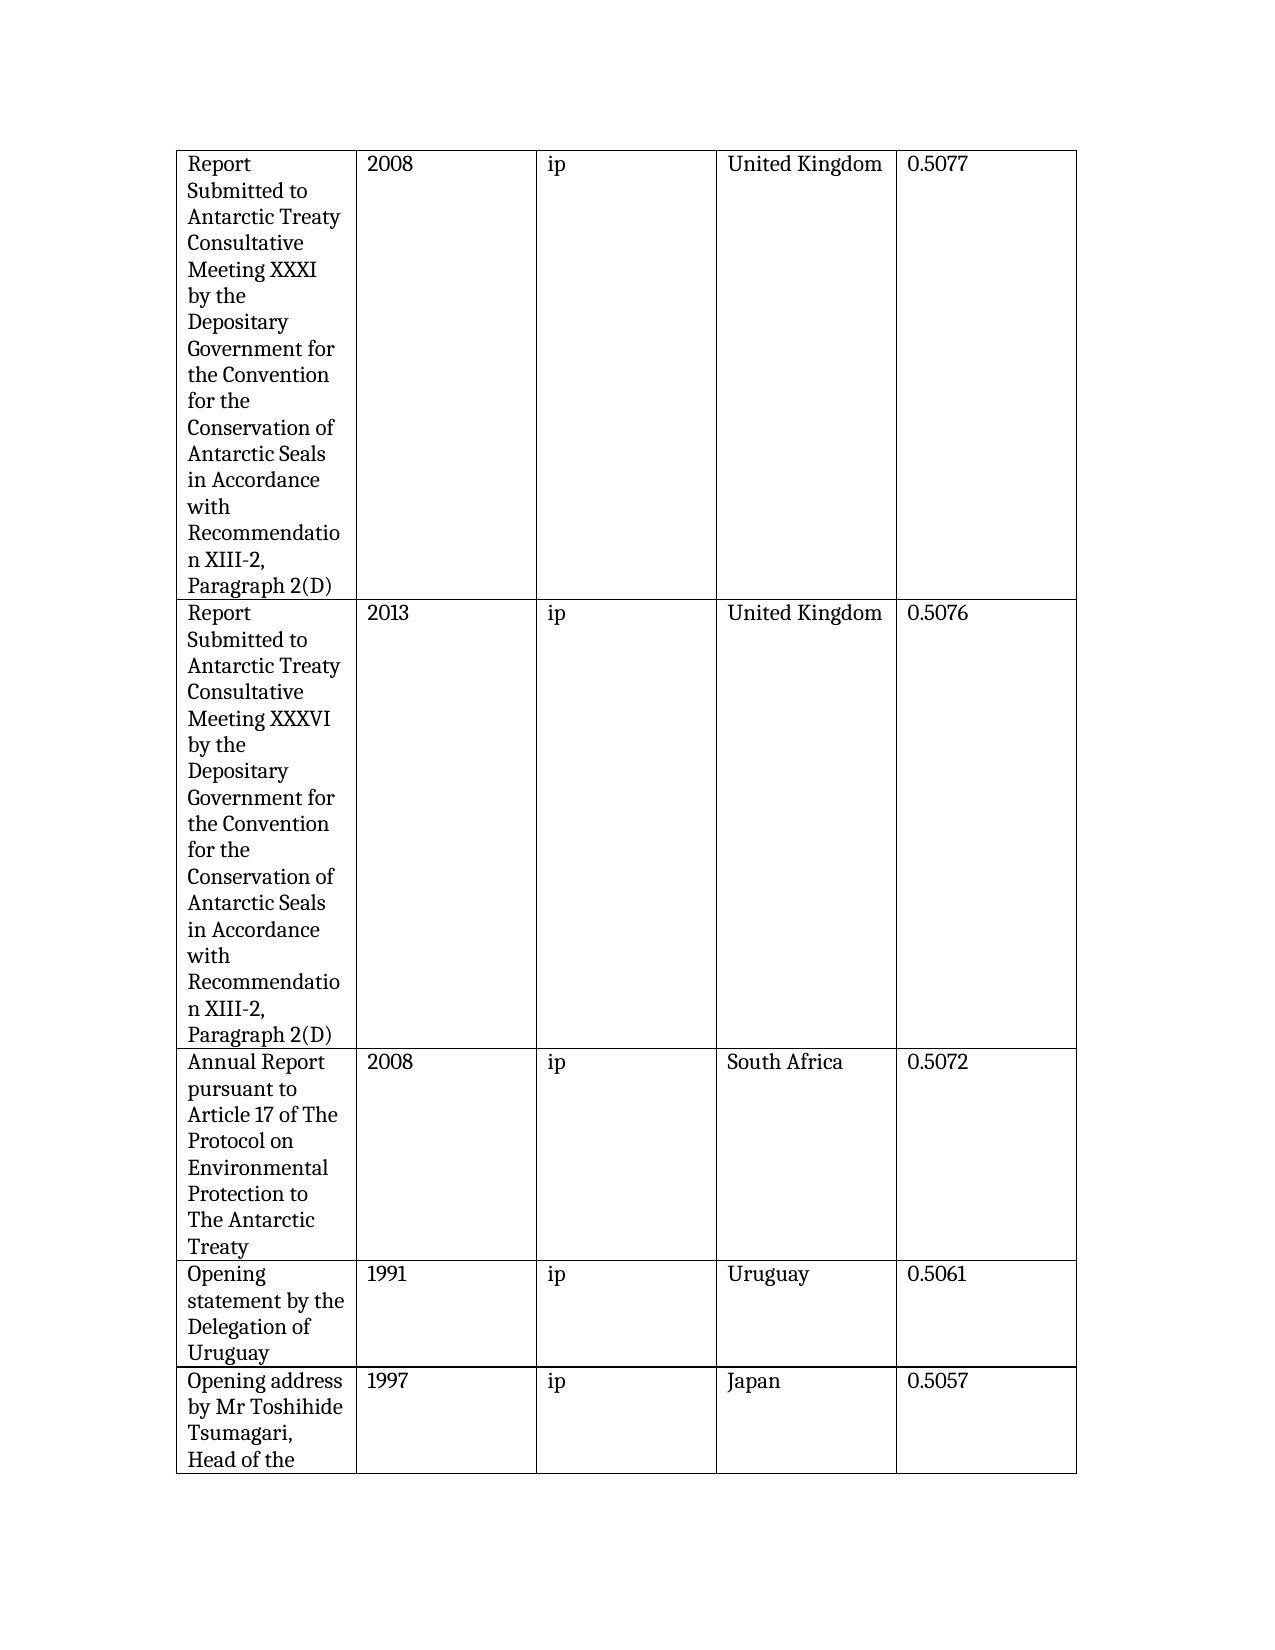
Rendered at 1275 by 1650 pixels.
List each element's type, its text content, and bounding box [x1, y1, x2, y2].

table_cell 0.5072 [897, 1049, 1076, 1260]
table_cell ip [537, 1368, 716, 1473]
table_cell Annual Report pursuant to Article 17 of The Protocol on Environmental Protection to The Antarctic Treaty [177, 1049, 356, 1260]
table_cell 1997 [357, 1368, 536, 1473]
table_cell South Africa [717, 1049, 896, 1260]
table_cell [177, 1368, 356, 1473]
table_cell 0.5077 [897, 151, 1076, 599]
table_cell 0.5076 [897, 600, 1076, 1048]
table_cell 2008 [357, 151, 536, 599]
table_cell ip [537, 1261, 716, 1366]
table_cell ip [537, 600, 716, 1048]
table_cell Uruguay [717, 1261, 896, 1366]
table_cell United Kingdom [717, 151, 896, 599]
table_cell 2013 [357, 600, 536, 1048]
table_cell Report Submitted to Antarctic Treaty Consultative Meeting XXXI by the Depositary Government for the Convention for the Conservation of Antarctic Seals in Accordance with Recommendation XIII-2, Paragraph 2(D) [177, 151, 356, 599]
table_cell 0.5057 [897, 1368, 1076, 1473]
table_cell ip [537, 151, 716, 599]
table_cell 1991 [357, 1261, 536, 1366]
table_cell United Kingdom [717, 600, 896, 1048]
table_cell 2008 [357, 1049, 536, 1260]
table_cell Report Submitted to Antarctic Treaty Consultative Meeting XXXVI by the Depositary Government for the Convention for the Conservation of Antarctic Seals in Accordance with Recommendation XIII-2, Paragraph 2(D) [177, 600, 356, 1048]
table_cell Opening statement by the Delegation of Uruguay [177, 1261, 356, 1366]
table_cell Japan [717, 1368, 896, 1473]
table_cell 0.5061 [897, 1261, 1076, 1366]
table_cell ip [537, 1049, 716, 1260]
